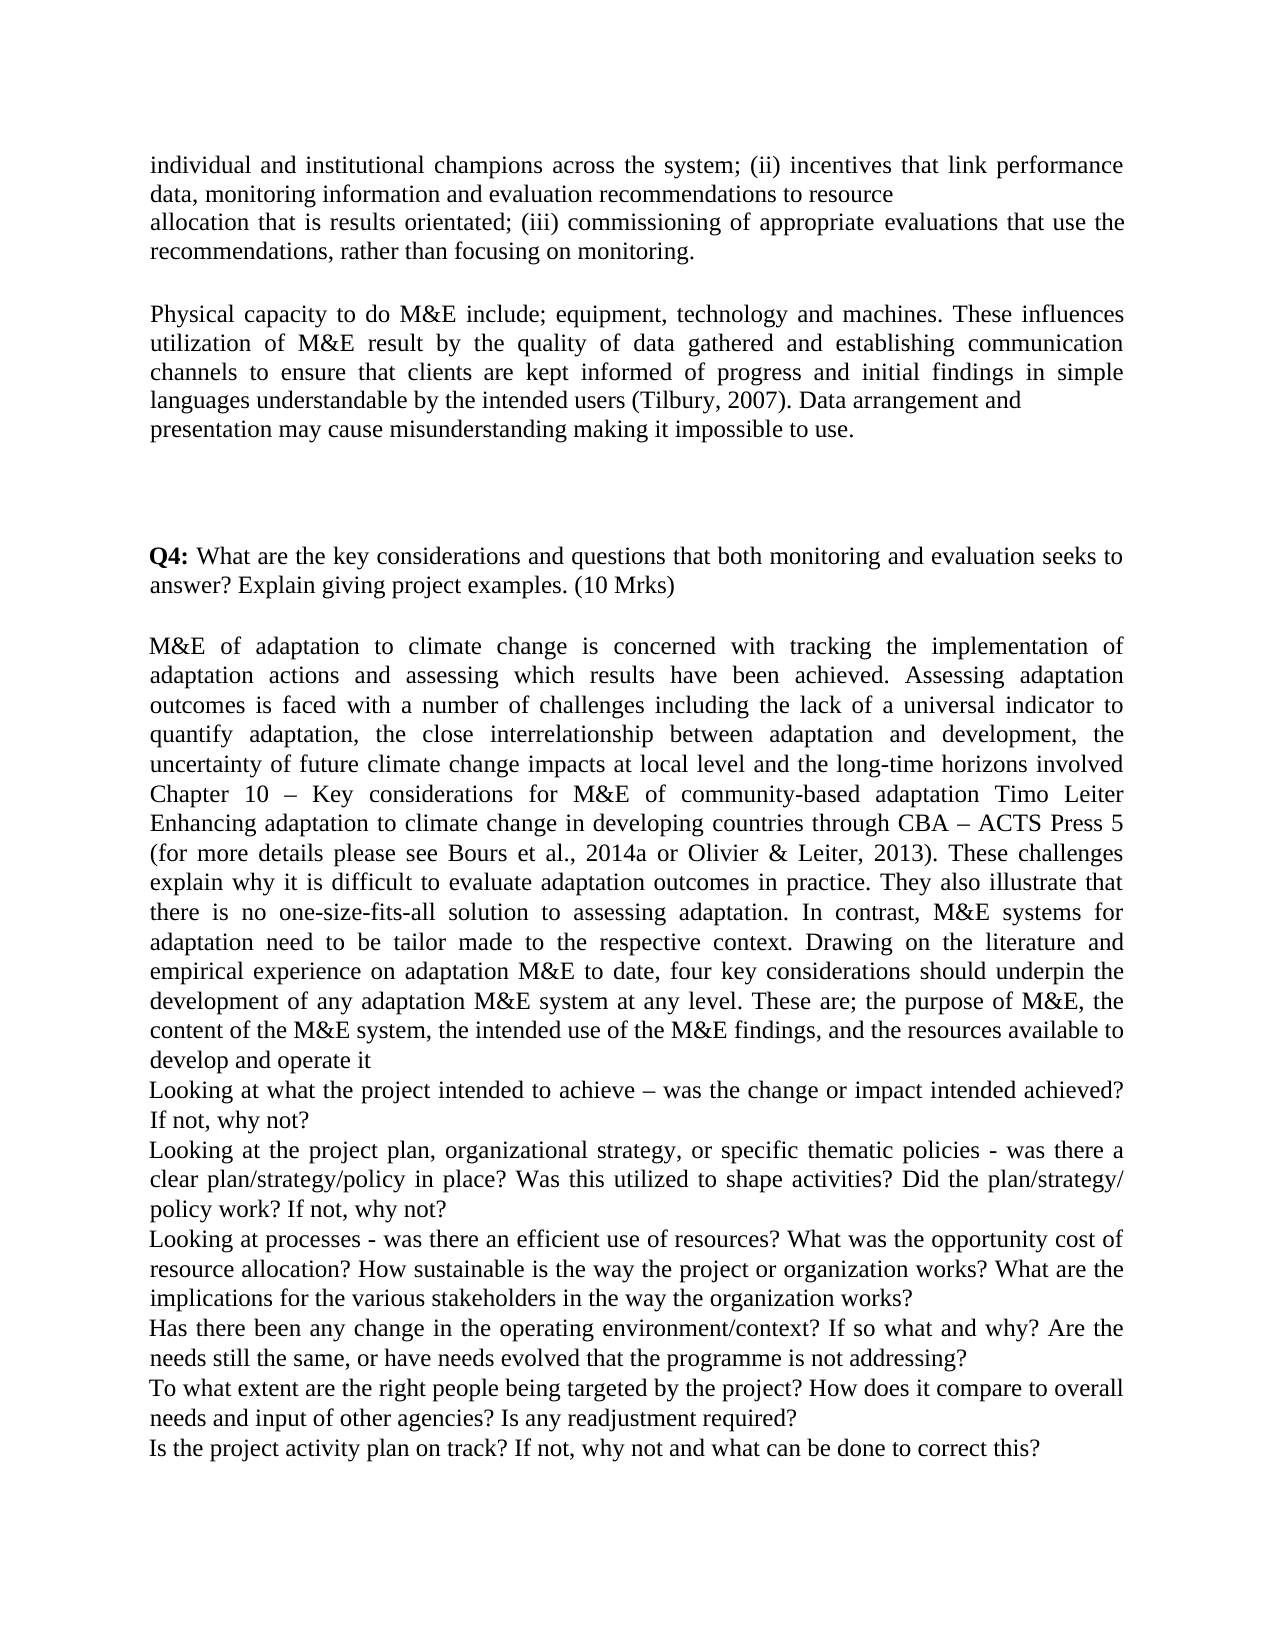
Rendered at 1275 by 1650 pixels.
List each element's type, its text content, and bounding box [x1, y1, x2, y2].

text Looking at what the project intended to achieve – was the change or impact intended achieved? If not, why not? [148, 1075, 1125, 1133]
text presentation may cause misunderstanding making it impossible to use. [150, 414, 1125, 443]
text Looking at processes - was there an efficient use of resources? What was the opportunity cost of resource allocation? How sustainable is the way the project or organization works? What are the implications for the various stakeholders in the way the organization works? [148, 1224, 1125, 1312]
text To what extent are the right people being targeted by the project? How does it compare to overall needs and input of other agencies? Is any readjustment required? [148, 1373, 1125, 1431]
text Looking at the project plan, organizational strategy, or specific thematic policies - was there a clear plan/strategy/policy in place? Was this utilized to shape activities? Did the plan/strategy/ policy work? If not, why not? [148, 1135, 1125, 1223]
text Physical capacity to do M&E include; equipment, technology and machines. These influences utilization of M&E result by the quality of data gathered and establishing communication channels to ensure that clients are kept informed of progress and initial findings in simple languages understandable by the intended users (Tilbury, 2007). Data arrangement and [150, 299, 1125, 414]
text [150, 150, 1125, 207]
text allocation that is results orientated; (iii) commissioning of appropriate evaluations that use the recommendations, rather than focusing on monitoring. [150, 207, 1125, 265]
text Q4: What are the key considerations and questions that both monitoring and evaluation seeks to answer? Explain giving project examples. (10 Mrks) [148, 541, 1125, 599]
text M&E of adaptation to climate change is concerned with tracking the implementation of adaptation actions and assessing which results have been achieved. Assessing adaptation outcomes is faced with a number of challenges including the lack of a universal indicator to quantify adaptation, the close interrelationship between adaptation and development, the uncertainty of future climate change impacts at local level and the long-time horizons involved Chapter 10 – Key considerations for M&E of community-based adaptation Timo Leiter Enhancing adaptation to climate change in developing countries through CBA – ACTS Press 5 (for more details please see Bours et al., 2014a or Olivier & Leiter, 2013). These challenges explain why it is difficult to evaluate adaptation outcomes in practice. They also illustrate that there is no one-size-fits-all solution to assessing adaptation. In contrast, M&E systems for adaptation need to be tailor made to the respective context. Drawing on the literature and empirical experience on adaptation M&E to date, four key considerations should underpin the development of any adaptation M&E system at any level. These are; the purpose of M&E, the content of the M&E system, the intended use of the M&E findings, and the resources available to develop and operate it [148, 631, 1125, 1074]
text Has there been any change in the operating environment/context? If so what and why? Are the needs still the same, or have needs evolved that the programme is not addressing? [148, 1313, 1125, 1372]
text Is the project activity plan on track? If not, why not and what can be done to correct this? [148, 1433, 1125, 1461]
